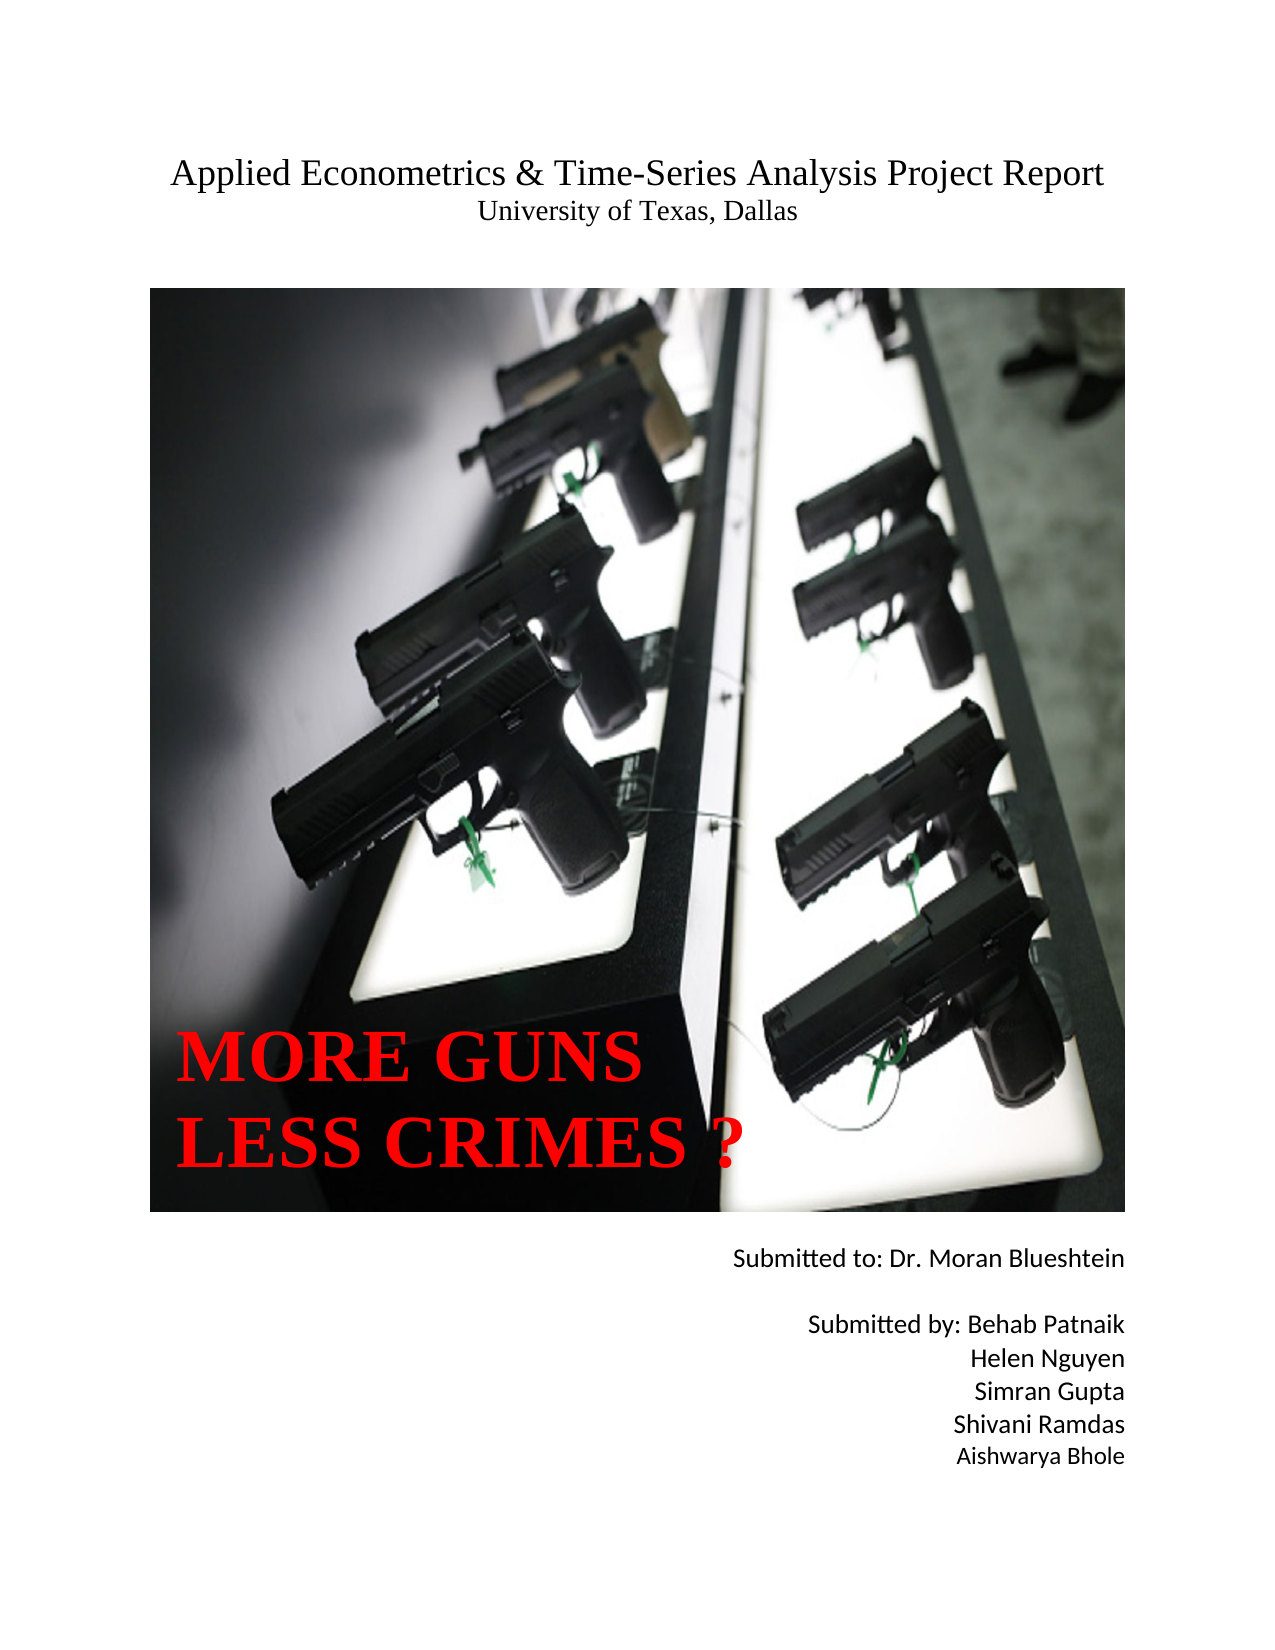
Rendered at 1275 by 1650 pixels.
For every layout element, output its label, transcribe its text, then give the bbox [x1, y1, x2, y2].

text Helen Nguyen [150, 1341, 1125, 1374]
text University of Texas, Dallas [150, 193, 1125, 227]
text Aishwarya Bhole [150, 1440, 1125, 1470]
picture [150, 288, 1125, 1212]
text Submitted by: Behab Patnaik [150, 1308, 1125, 1341]
text Simran Gupta [150, 1374, 1125, 1407]
text Submitted to: Dr. Moran Blueshtein [150, 1242, 1125, 1275]
text Shivani Ramdas [150, 1407, 1125, 1440]
text Applied Econometrics & Time-Series Analysis Project Report [150, 150, 1125, 193]
